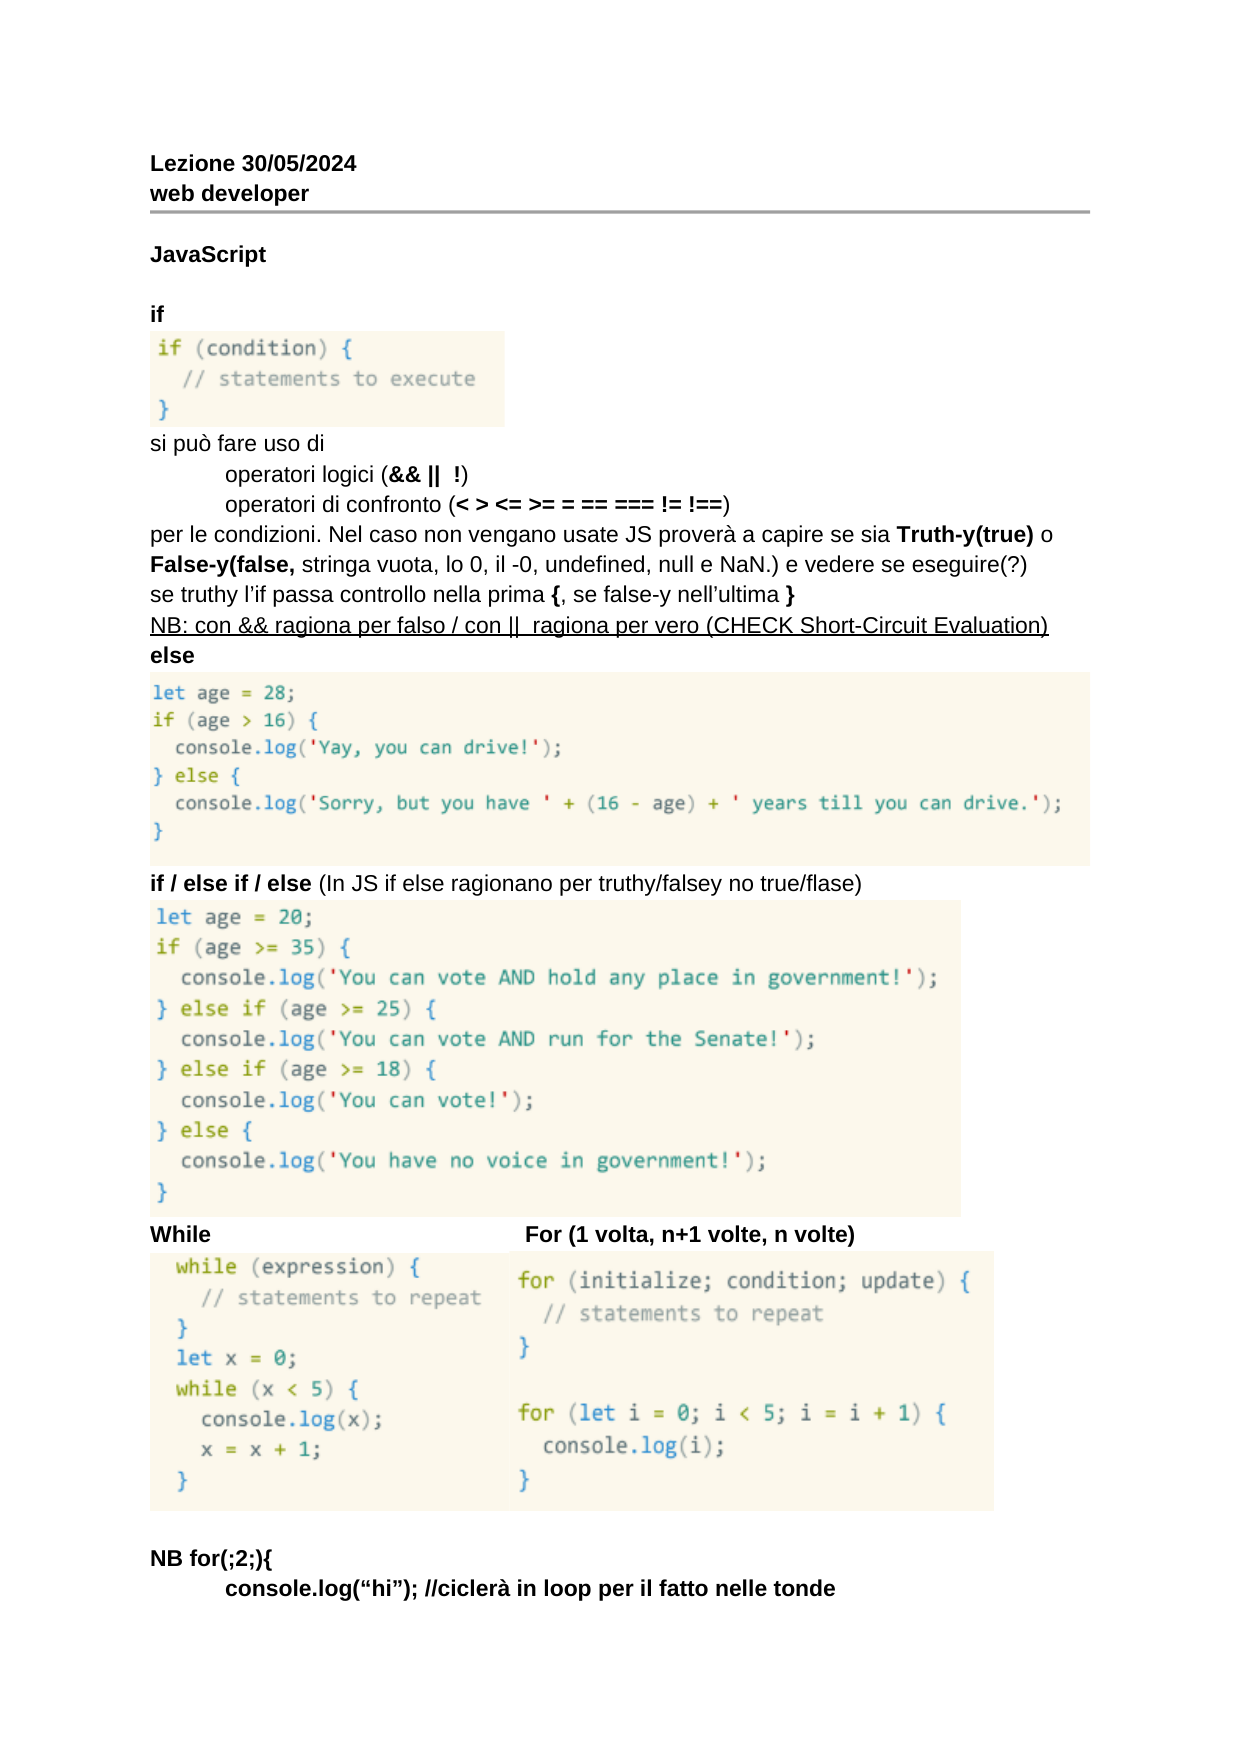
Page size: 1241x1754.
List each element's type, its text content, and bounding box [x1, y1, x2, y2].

text if / else if / else (In JS if else ragionano per truthy/falsey no true/flase) [150, 870, 1090, 896]
text Lezione 30/05/2024 [150, 150, 1090, 176]
text JavaScript [150, 241, 1090, 267]
text se truthy l’if passa controllo nella prima {, se false-y nell’ultima } [150, 581, 1090, 608]
picture [150, 672, 1091, 866]
text operatori logici (&& || !) [150, 461, 1090, 487]
text operatori di confronto (< > <= >= = == === != !==) [150, 491, 1090, 517]
text NB for(;2;){ [150, 1545, 1090, 1571]
text if [150, 301, 1090, 327]
text per le condizioni. Nel caso non vengano usate JS proverà a capire se sia Truth-y(true) o False-y(false, stringa vuota, lo 0, il -0, undefined, null e NaN.) e vedere se eseguire(?) [150, 521, 1090, 578]
picture [150, 900, 961, 1217]
text NB: con && ragiona per falso / con || ragiona per vero (CHECK Short-Circuit Evaluation) [150, 612, 1090, 638]
text web developer [150, 180, 1090, 207]
text While For (1 volta, n+1 volte, n volte) [150, 1221, 1090, 1247]
text si può fare uso di [150, 430, 1090, 457]
picture [150, 1251, 994, 1511]
picture [150, 331, 505, 427]
text else [150, 642, 1090, 668]
text console.log(“hi”); //ciclerà in loop per il fatto nelle tonde [150, 1575, 1090, 1602]
